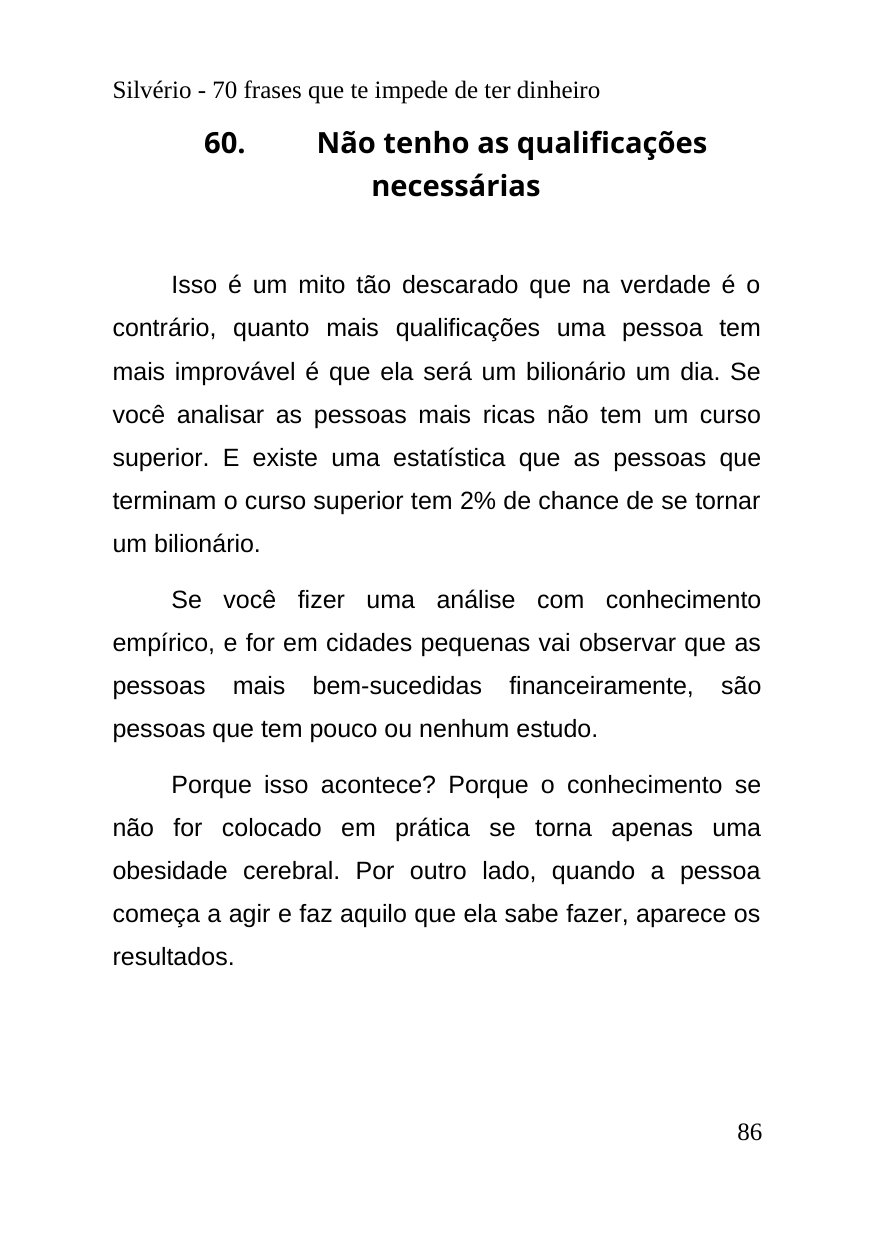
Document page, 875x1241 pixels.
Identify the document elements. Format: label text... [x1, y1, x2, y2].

text Isso é um mito tão descarado que na verdade é o contrário, quanto mais qualificações uma pessoa tem mais improvável é que ela será um bilionário um dia. Se você analisar as pessoas mais ricas não tem um curso superior. E existe uma estatística que as pessoas que terminam o curso superior tem 2% de chance de se tornar um bilionário. [112, 270, 762, 558]
subtitle Não tenho as qualificações necessárias [150, 123, 762, 205]
text Se você fizer uma análise com conhecimento empírico, e for em cidades pequenas vai observar que as pessoas mais bem-sucedidas financeiramente, são pessoas que tem pouco ou nenhum estudo. [112, 584, 762, 743]
text Porque isso acontece? Porque o conhecimento se não for colocado em prática se torna apenas uma obesidade cerebral. Por outro lado, quando a pessoa começa a agir e faz aquilo que ela sabe fazer, aparece os resultados. [112, 769, 762, 971]
